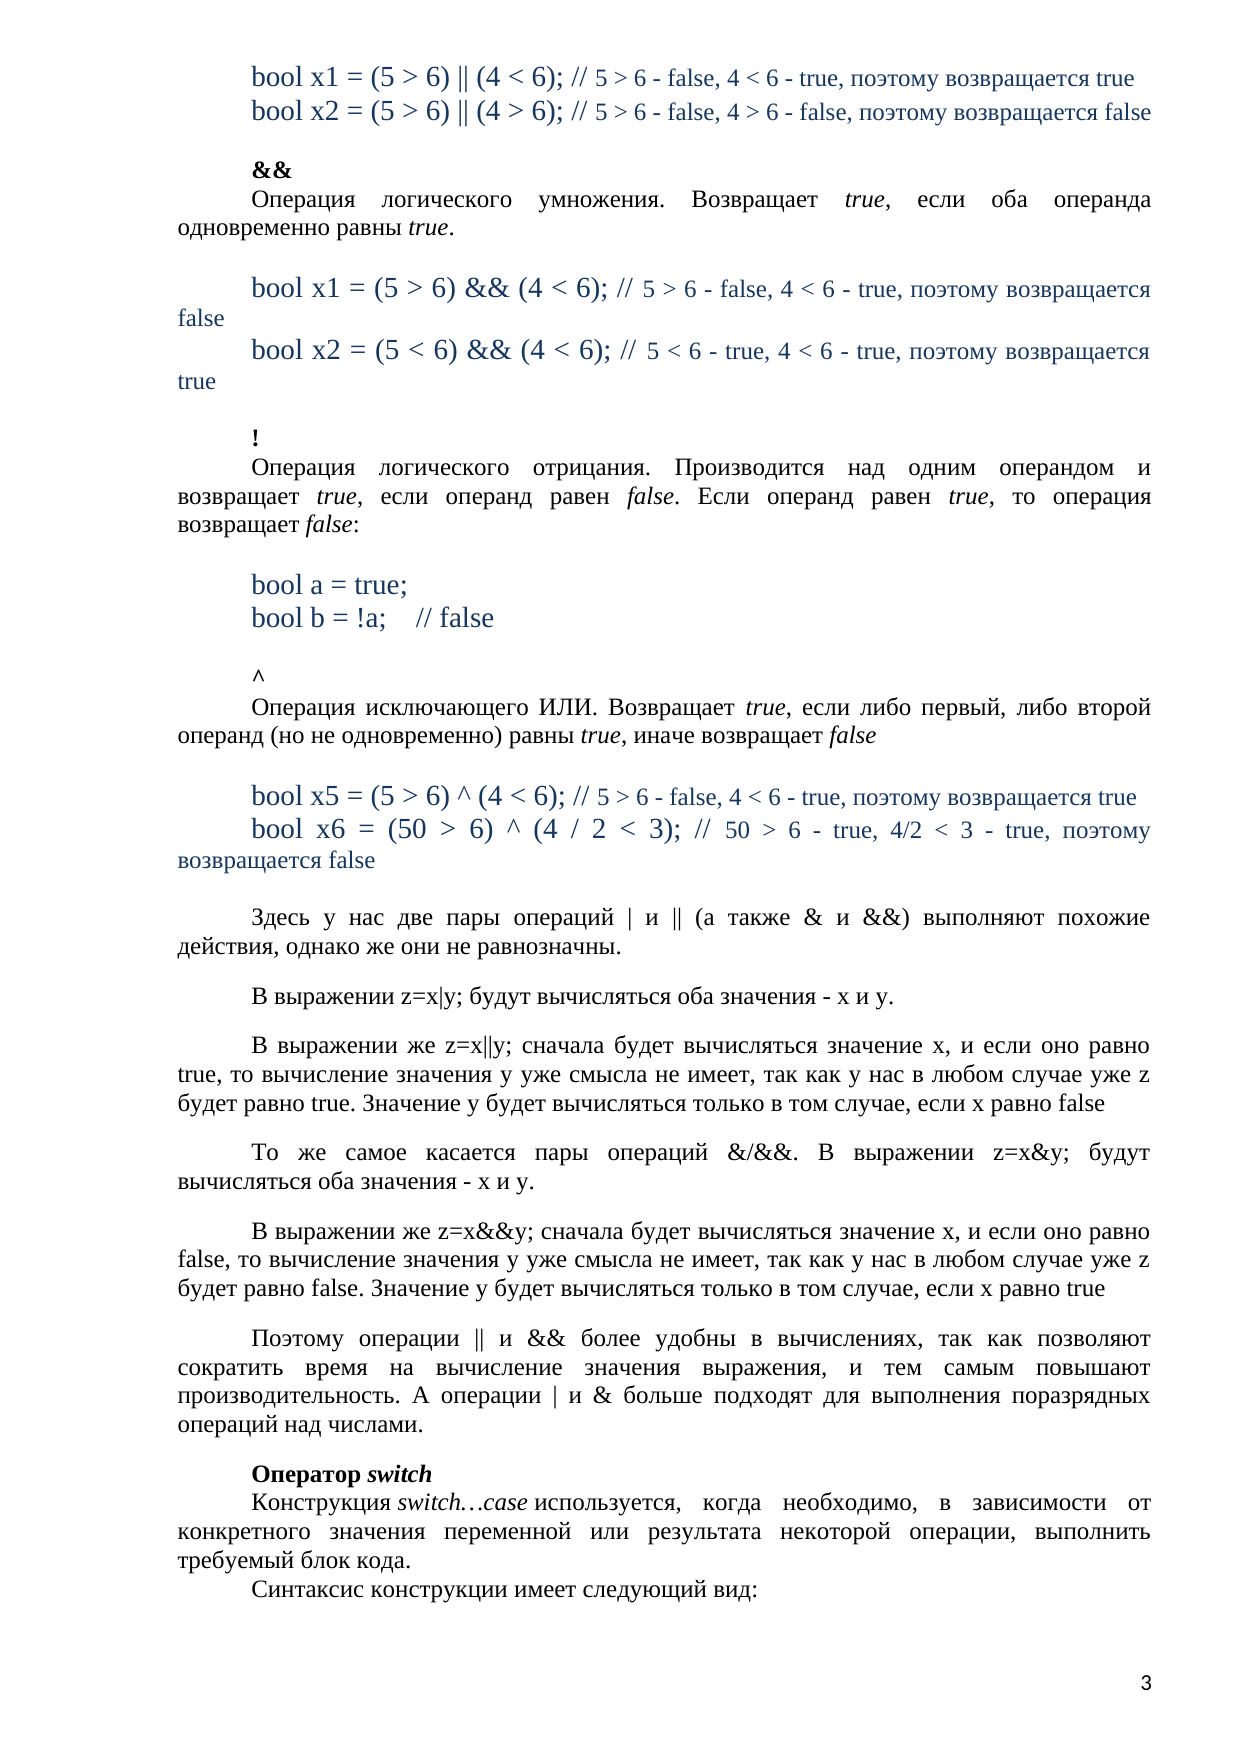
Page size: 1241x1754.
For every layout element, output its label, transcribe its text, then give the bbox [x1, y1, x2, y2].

text Операция исключающего ИЛИ. Возвращает true, если либо первый, либо второй операнд (но не одновременно) равны true, иначе возвращает false [177, 692, 1152, 749]
text В выражении z=x|y; будут вычисляться оба значения - x и y. [177, 981, 1152, 1009]
text bool x6 = (50 > 6) ^ (4 / 2 < 3); // 50 > 6 - true, 4/2 < 3 - true, поэтому возвращается false [177, 811, 1152, 874]
text bool b = !a; // false [177, 601, 1152, 634]
text bool x2 = (5 > 6) || (4 > 6); // 5 > 6 - false, 4 > 6 - false, поэтому возвращается false [177, 93, 1152, 126]
text bool x1 = (5 > 6) && (4 < 6); // 5 > 6 - false, 4 < 6 - true, поэтому возвращается false [177, 270, 1152, 332]
text Конструкция switch…case используется, когда необходимо, в зависимости от конкретного значения переменной или результата некоторой операции, выполнить требуемый блок кода. [177, 1487, 1152, 1574]
text bool x2 = (5 < 6) && (4 < 6); // 5 < 6 - true, 4 < 6 - true, поэтому возвращается true [177, 332, 1152, 394]
text ^ [177, 663, 1152, 692]
text bool x1 = (5 > 6) || (4 < 6); // 5 > 6 - false, 4 < 6 - true, поэтому возвращается true [177, 59, 1152, 93]
text Операция логического отрицания. Производится над одним операндом и возвращает true, если операнд равен false. Если операнд равен true, то операция возвращает false: [177, 452, 1152, 538]
text В выражении же z=x&&y; сначала будет вычисляться значение x, и если оно равно false, то вычисление значения y уже смысла не имеет, так как у нас в любом случае уже z будет равно false. Значение y будет вычисляться только в том случае, если x равно true [177, 1216, 1152, 1302]
text bool x5 = (5 > 6) ^ (4 < 6); // 5 > 6 - false, 4 < 6 - true, поэтому возвращается true [177, 778, 1152, 811]
text ! [177, 423, 1152, 452]
text Синтаксис конструкции имеет следующий вид: [177, 1574, 1152, 1602]
text Оператор switch [177, 1459, 1152, 1487]
text Операция логического умножения. Возвращает true, если оба операнда одновременно равны true. [177, 184, 1152, 241]
text Здесь у нас две пары операций | и || (а также & и &&) выполняют похожие действия, однако же они не равнозначны. [177, 902, 1152, 960]
text && [177, 155, 1152, 184]
text В выражении же z=x||y; сначала будет вычисляться значение x, и если оно равно true, то вычисление значения y уже смысла не имеет, так как у нас в любом случае уже z будет равно true. Значение y будет вычисляться только в том случае, если x равно false [177, 1030, 1152, 1117]
text bool a = true; [177, 567, 1152, 601]
text То же самое касается пары операций &/&&. В выражении z=x&y; будут вычисляться оба значения - x и y. [177, 1137, 1152, 1195]
text Поэтому операции || и && более удобны в вычислениях, так как позволяют сократить время на вычисление значения выражения, и тем самым повышают производительность. А операции | и & больше подходят для выполнения поразрядных операций над числами. [177, 1323, 1152, 1438]
